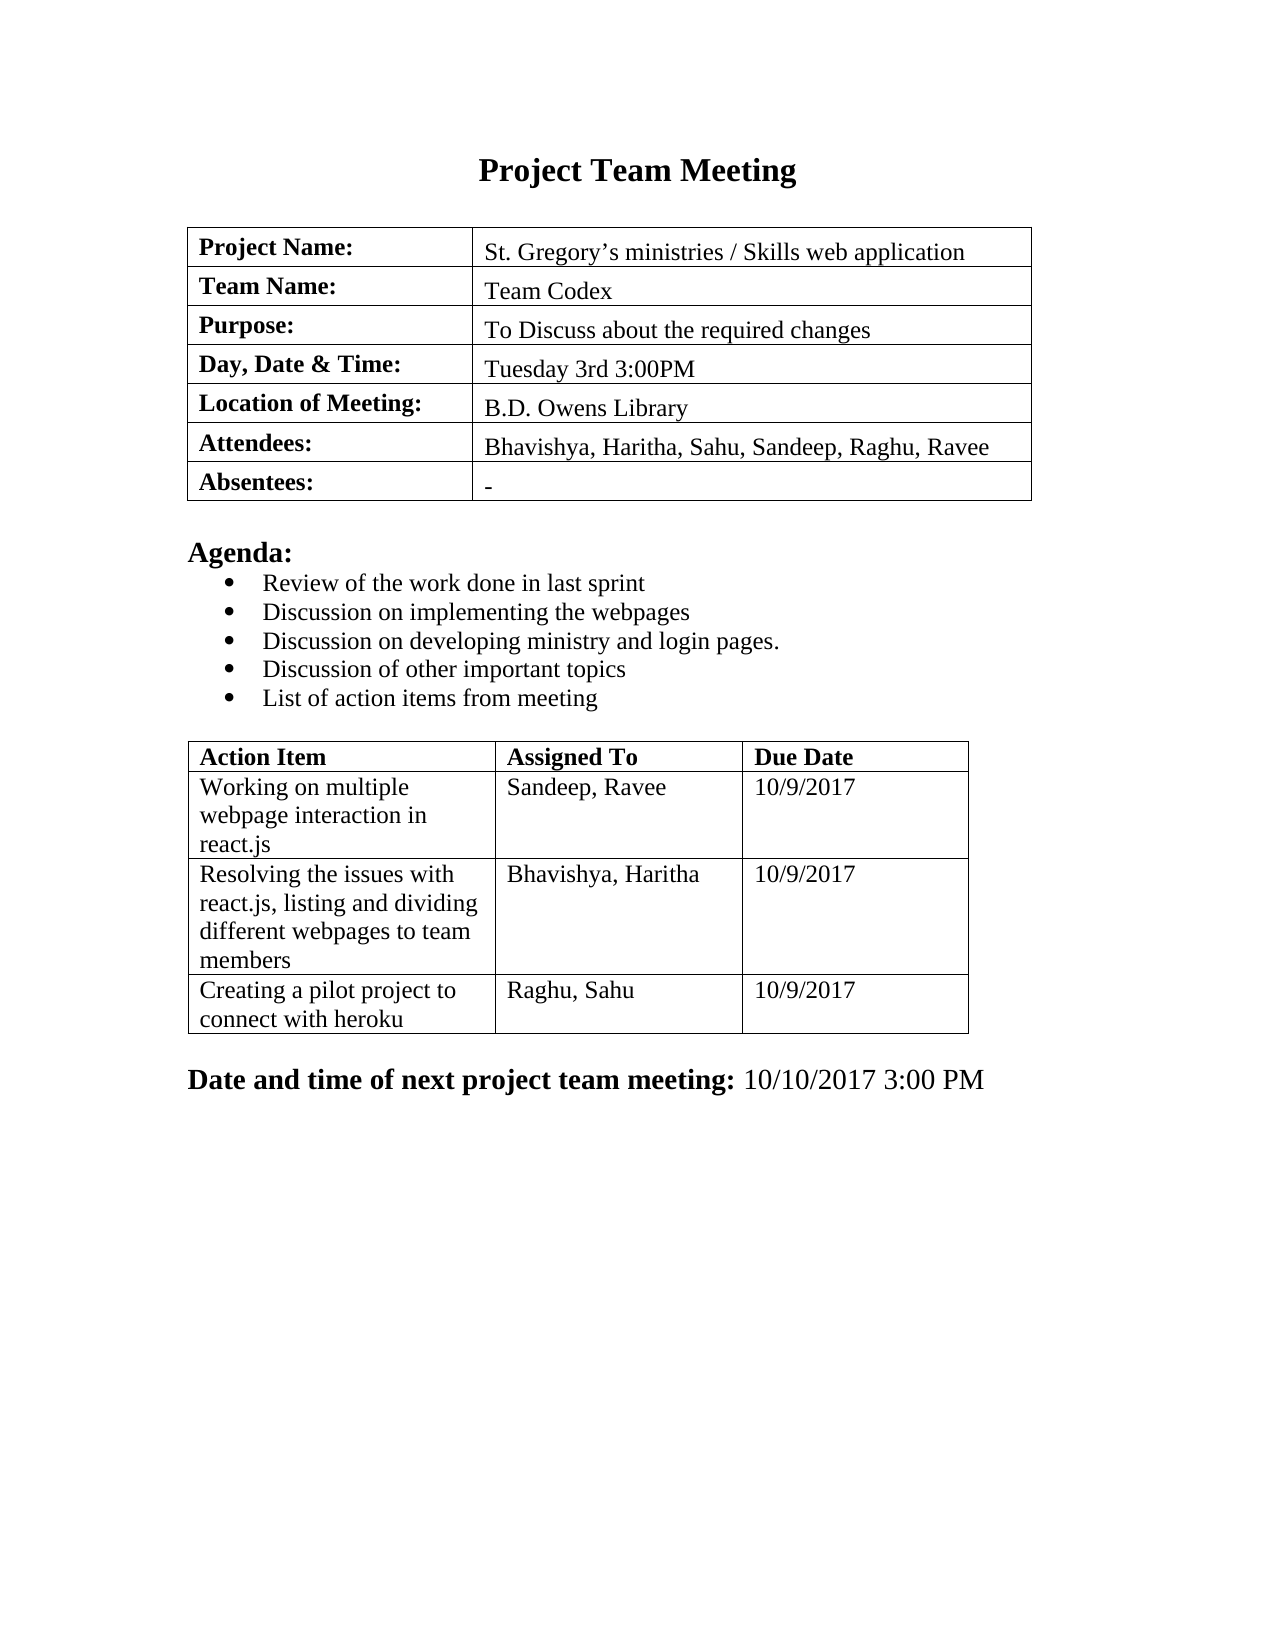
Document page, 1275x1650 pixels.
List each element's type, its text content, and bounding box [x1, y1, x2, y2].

table_header Due Date [743, 742, 968, 771]
table_cell Tuesday 3rd 3:00PM [473, 345, 1031, 383]
text Date and time of next project team meeting: 10/10/2017 3:00 PM [187, 1062, 1087, 1096]
table_cell Team Codex [473, 267, 1031, 305]
table_cell Raghu, Sahu [496, 975, 742, 1032]
table_header St. Gregory’s ministries / Skills web application [473, 228, 1031, 266]
table_cell 10/9/2017 [743, 975, 968, 1032]
table_cell Bhavishya, Haritha [496, 859, 742, 974]
table_cell To Discuss about the required changes [473, 306, 1031, 344]
list Review of the work done in last sprint [225, 568, 1087, 597]
table_cell Sandeep, Ravee [496, 772, 742, 858]
table_cell Attendees: [188, 423, 472, 461]
table_cell B.D. Owens Library [473, 384, 1031, 422]
table_cell Creating a pilot project to connect with heroku [189, 975, 495, 1032]
table_cell Team Name: [188, 267, 472, 305]
table_cell 10/9/2017 [743, 772, 968, 858]
list Discussion of other important topics [225, 654, 1087, 683]
text Project Team Meeting [187, 150, 1087, 188]
table_cell Day, Date & Time: [188, 345, 472, 383]
table_cell Location of Meeting: [188, 384, 472, 422]
list Discussion on developing ministry and login pages. [225, 626, 1087, 654]
table_header Project Name: [188, 228, 472, 266]
table_cell Resolving the issues with react.js, listing and dividing different webpages to team members [189, 859, 495, 974]
table_cell Bhavishya, Haritha, Sahu, Sandeep, Raghu, Ravee [473, 423, 1031, 461]
list Discussion on implementing the webpages [225, 597, 1087, 626]
table_cell Absentees: [188, 462, 472, 500]
text Agenda: [187, 535, 1087, 568]
list List of action items from meeting [225, 683, 1087, 712]
table_header Assigned To [496, 742, 742, 771]
table_cell 10/9/2017 [743, 859, 968, 974]
table_cell Working on multiple webpage interaction in react.js [189, 772, 495, 858]
table_cell Purpose: [188, 306, 472, 344]
table_cell - [473, 462, 1031, 500]
table_header Action Item [189, 742, 495, 771]
